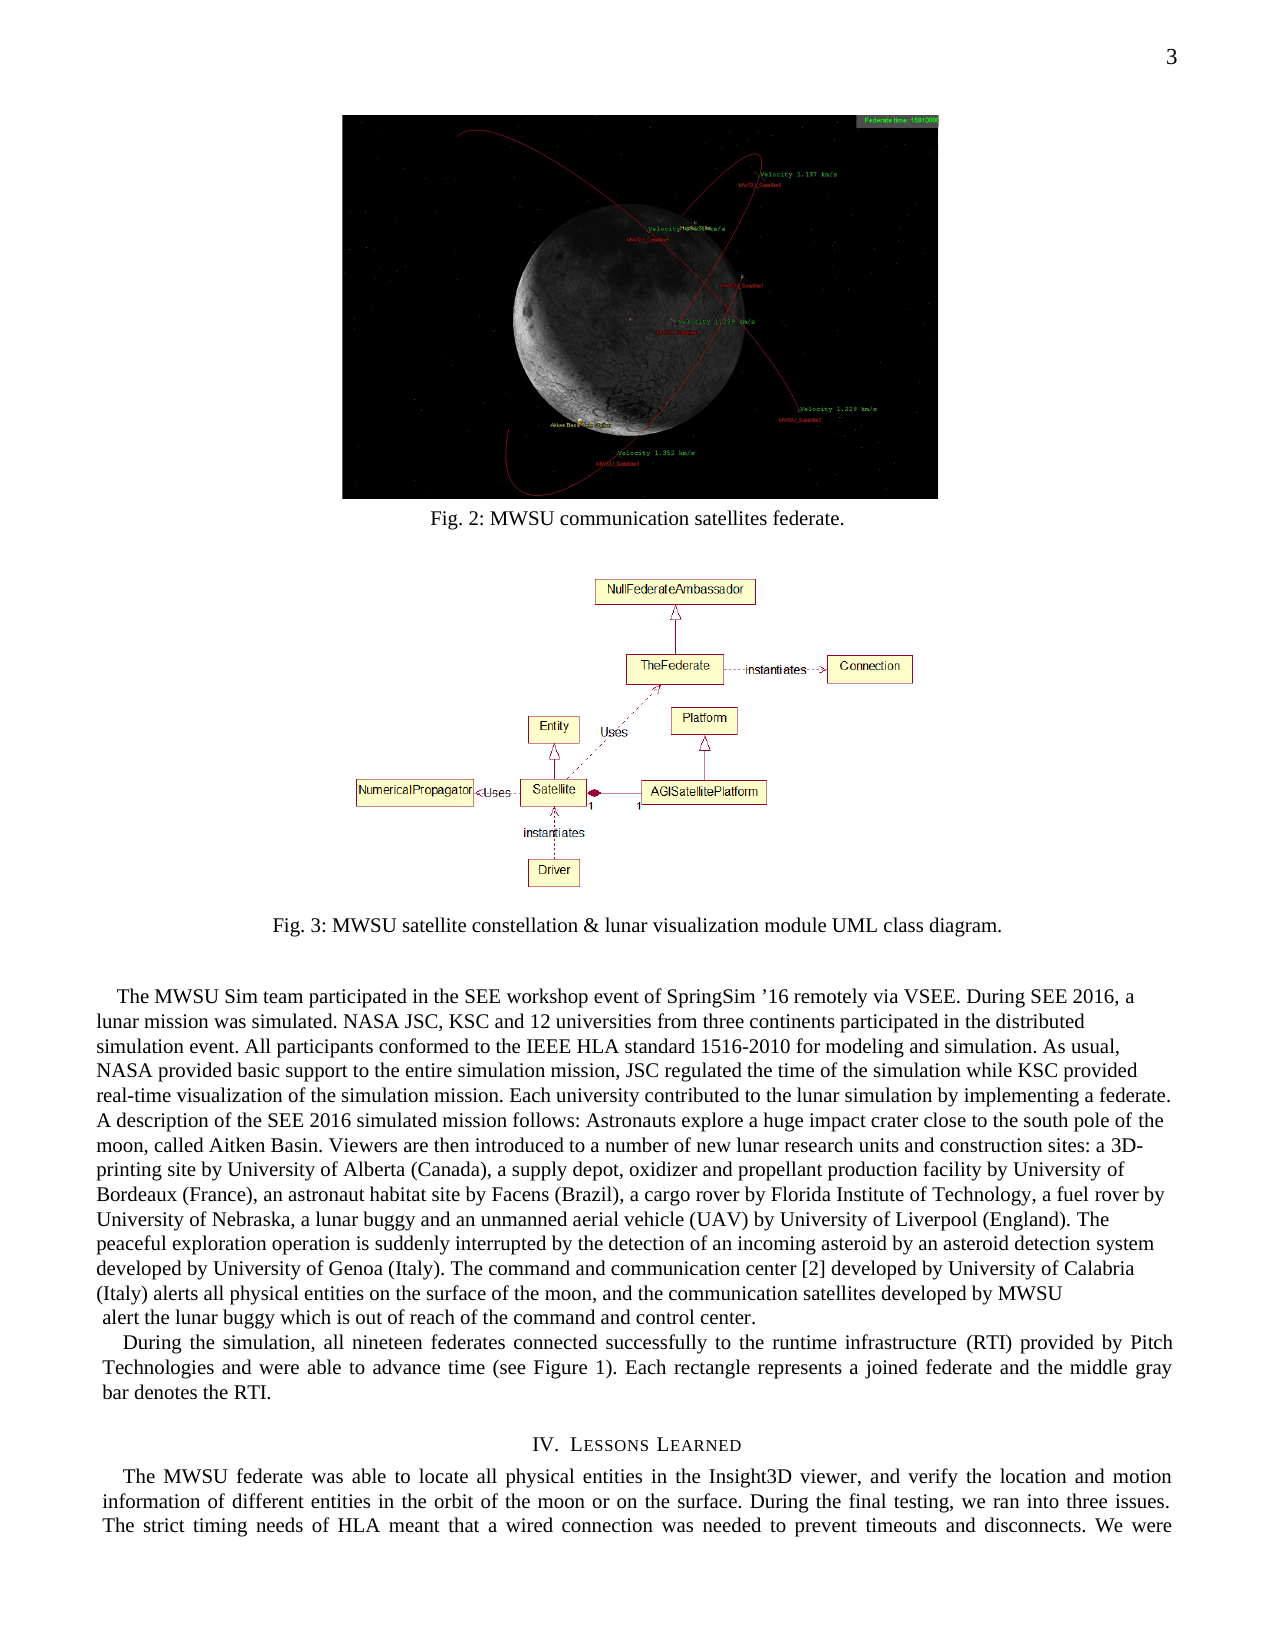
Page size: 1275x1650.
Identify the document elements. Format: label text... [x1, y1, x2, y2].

text The MWSU federate was able to locate all physical entities in the Insight3D viewer, and verify the location and motion information of different entities in the orbit of the moon or on the surface. During the final testing, we ran into three issues. The strict timing needs of HLA meant that a wired connection was needed to prevent timeouts and disconnects. We were [102, 1464, 1173, 1537]
text alert the lunar buggy which is out of reach of the command and control center. [102, 1305, 1153, 1329]
text During the simulation, all nineteen federates connected successfully to the runtime infrastructure (RTI) provided by Pitch Technologies and were able to advance time (see Figure 1). Each rectangle represents a joined federate and the middle gray bar denotes the RTI. [102, 1330, 1173, 1404]
text Fig. 2: MWSU communication satellites federate. [117, 505, 1158, 529]
list LESSONS LEARNED [532, 1432, 1185, 1456]
picture [342, 115, 939, 499]
picture [342, 561, 928, 903]
text The MWSU Sim team participated in the SEE workshop event of SpringSim ’16 remotely via VSEE. During SEE 2016, a lunar mission was simulated. NASA JSC, KSC and 12 universities from three continents participated in the distributed simulation event. All participants conformed to the IEEE HLA standard 1516-2010 for modeling and simulation. As usual, NASA provided basic support to the entire simulation mission, JSC regulated the time of the simulation while KSC provided real-time visualization of the simulation mission. Each university contributed to the lunar simulation by implementing a federate. A description of the SEE 2016 simulated mission follows: Astronauts explore a huge impact crater close to the south pole of the moon, called Aitken Basin. Viewers are then introduced to a number of new lunar research units and construction sites: a 3D-printing site by University of Alberta (Canada), a supply depot, oxidizer and propellant production facility by University of Bordeaux (France), an astronaut habitat site by Facens (Brazil), a cargo rover by Florida Institute of Technology, a fuel rover by University of Nebraska, a lunar buggy and an unmanned aerial vehicle (UAV) by University of Liverpool (England). The peaceful exploration operation is suddenly interrupted by the detection of an incoming asteroid by an asteroid detection system developed by University of Genoa (Italy). The command and communication center [2] developed by University of Calabria (Italy) alerts all physical entities on the surface of the moon, and the communication satellites developed by MWSU [96, 984, 1173, 1305]
